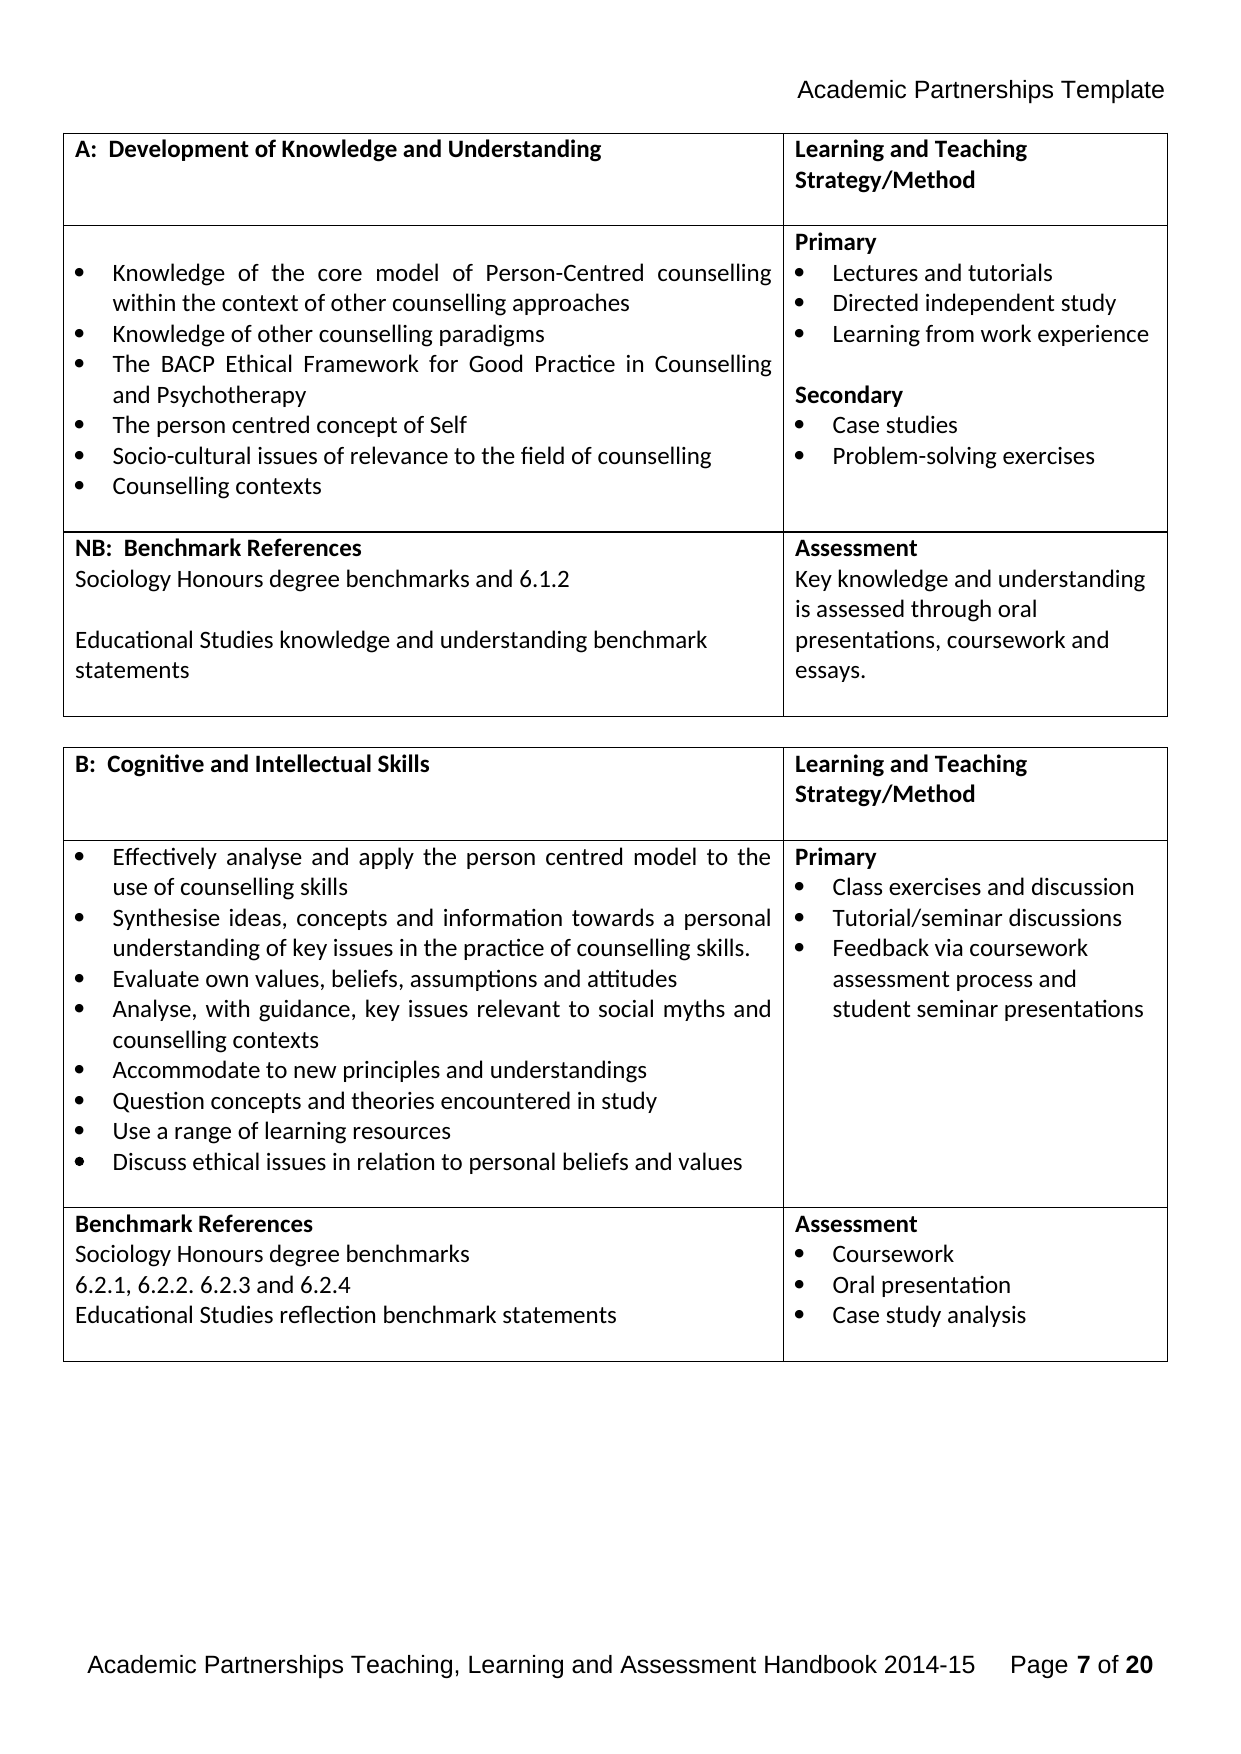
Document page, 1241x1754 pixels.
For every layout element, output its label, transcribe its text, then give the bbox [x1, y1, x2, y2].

table_cell Primary Lectures and tutorials Directed independent study Learning from work experience Secondary Case studies Problem-solving exercises [784, 226, 1167, 531]
table_cell Assessment Coursework Oral presentation Case study analysis [784, 1208, 1167, 1361]
table_cell NB: Benchmark References Sociology Honours degree benchmarks and 6.1.2 Educational Studies knowledge and understanding benchmark statements [64, 533, 783, 716]
table_cell Knowledge of the core model of Person-Centred counselling within the context of other counselling approaches Knowledge of other counselling paradigms The BACP Ethical Framework for Good Practice in Counselling and Psychotherapy The person centred concept of Self Socio-cultural issues of relevance to the field of counselling Counselling contexts [64, 226, 783, 531]
table_cell Effectively analyse and apply the person centred model to the use of counselling skills Synthesise ideas, concepts and information towards a personal understanding of key issues in the practice of counselling skills. Evaluate own values, beliefs, assumptions and attitudes Analyse, with guidance, key issues relevant to social myths and counselling contexts Accommodate to new principles and understandings Question concepts and theories encountered in study Use a range of learning resources Discuss ethical issues in relation to personal beliefs and values [64, 841, 783, 1207]
table_cell Benchmark References Sociology Honours degree benchmarks 621, 622 623 and 624 Educational Studies reflection benchmark statements [64, 1208, 783, 1361]
table_cell Primary Class exercises and discussion Tutorial/seminar discussions Feedback via coursework assessment process and student seminar presentations [784, 841, 1167, 1207]
table_header Learning and Teaching Strategy/Method [784, 134, 1167, 225]
table_cell Assessment Key knowledge and understanding is assessed through oral presentations, coursework and essays [784, 533, 1167, 716]
table_header Learning and Teaching Strategy/Method [784, 748, 1167, 840]
table_header A: Development of Knowledge and Understanding [64, 134, 783, 225]
table_header B: Cognitive and Intellectual Skills [64, 748, 783, 840]
